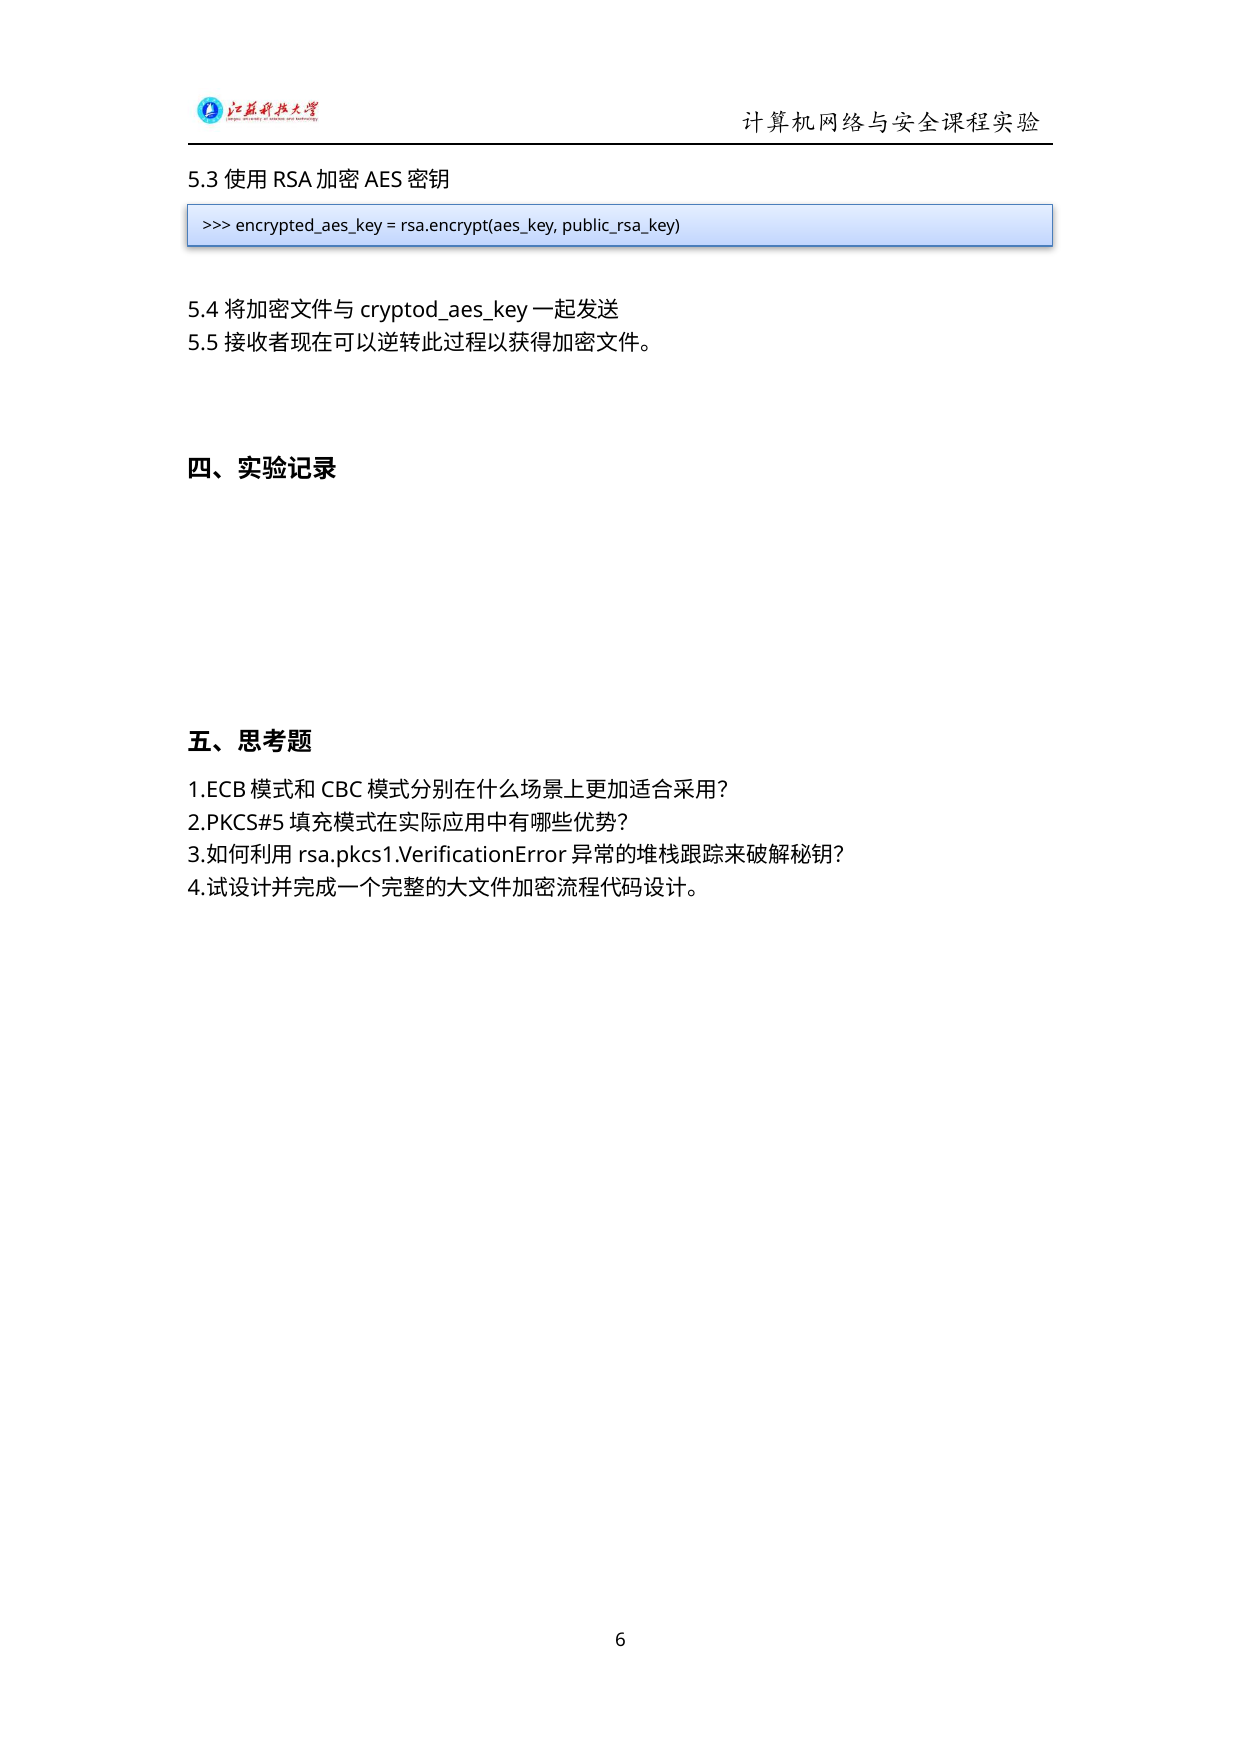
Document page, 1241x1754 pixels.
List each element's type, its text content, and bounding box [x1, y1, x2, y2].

picture [187, 88, 328, 132]
text 1.ECB模式和CBC模式分别在什么场景上更加适合采用？ [187, 772, 1053, 804]
text 5.3 使用RSA加密AES密钥 [187, 162, 1053, 194]
subtitle 实验记录 [187, 434, 1053, 499]
subtitle 思考题 [187, 707, 1053, 772]
text 4.试设计并完成一个完整的大文件加密流程代码设计。 [187, 869, 1053, 902]
text 3.如何利用rsa.pkcs1.VerificationError异常的堆栈跟踪来破解秘钥？ [187, 837, 1053, 869]
text 5.5 接收者现在可以逆转此过程以获得加密文件。 [187, 324, 1053, 357]
text 2.PKCS#5填充模式在实际应用中有哪些优势？ [187, 804, 1053, 837]
text 5.4 将加密文件与cryptod_aes_key一起发送 [187, 292, 1053, 324]
